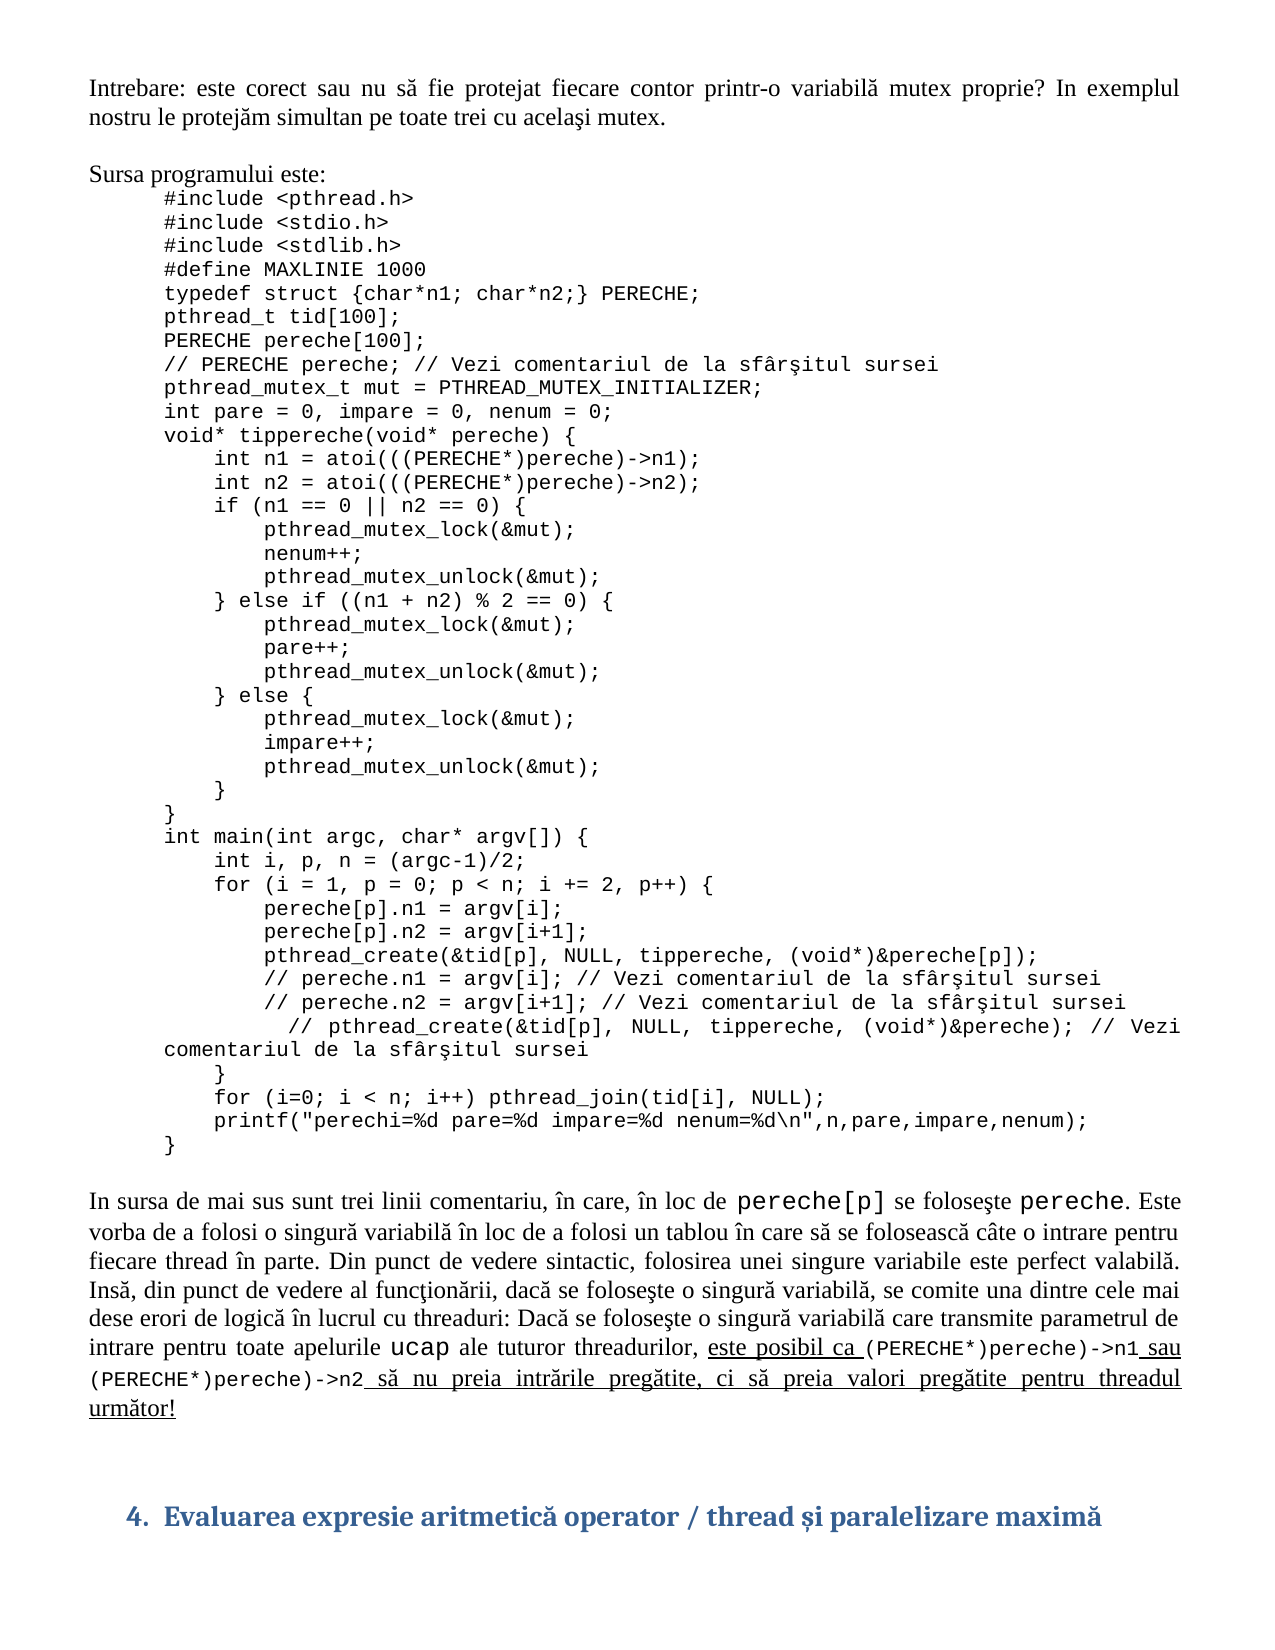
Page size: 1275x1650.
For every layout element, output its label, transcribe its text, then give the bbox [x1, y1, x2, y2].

text int main(int argc, char* argv[]) { [164, 827, 1181, 850]
text pthread_mutex_lock(&mut); [164, 708, 1181, 732]
text pthread_mutex_lock(&mut); [164, 519, 1181, 543]
text for (i=0; i < n; i++) pthread_join(tid[i], NULL); [164, 1087, 1181, 1110]
text // pereche.n2 = argv[i+1]; // Vezi comentariul de la sfârşitul sursei [164, 992, 1181, 1016]
text #include <stdio.h> [164, 212, 1181, 235]
text pereche[p].n1 = argv[i]; [164, 897, 1181, 921]
text pthread_mutex_unlock(&mut); [164, 756, 1181, 779]
text pthread_mutex_t mut = PTHREAD_MUTEX_INITIALIZER; [164, 377, 1181, 401]
text if (n1 == 0 || n2 == 0) { [164, 496, 1181, 519]
text pthread_mutex_unlock(&mut); [164, 661, 1181, 685]
text Sursa programului este: [89, 159, 1181, 188]
text } [164, 1134, 1181, 1158]
text int n2 = atoi(((PERECHE*)pereche)->n2); [164, 472, 1181, 496]
text } else if ((n1 + n2) % 2 == 0) { [164, 590, 1181, 614]
text pereche[p].n2 = argv[i+1]; [164, 921, 1181, 945]
text Intrebare: este corect sau nu să fie protejat fiecare contor printr-o variabilă mutex proprie? In exemplul nostru le protejăm simultan pe toate trei cu acelaşi mutex. [89, 73, 1181, 131]
text } [164, 779, 1181, 803]
text } else { [164, 685, 1181, 708]
text #include <pthread.h> [164, 188, 1181, 212]
text pthread_create(&tid[p], NULL, tippereche, (void*)&pereche[p]); [164, 945, 1181, 968]
text pthread_t tid[100]; [164, 306, 1181, 330]
text pare++; [164, 637, 1181, 661]
text for (i = 1, p = 0; p < n; i += 2, p++) { [164, 874, 1181, 897]
text nenum++; [164, 543, 1181, 566]
text // PERECHE pereche; // Vezi comentariul de la sfârşitul sursei [164, 354, 1181, 377]
text pthread_mutex_lock(&mut); [164, 614, 1181, 637]
text #include <stdlib.h> [164, 235, 1181, 259]
text typedef struct {char*n1; char*n2;} PERECHE; [164, 283, 1181, 306]
subtitle Evaluarea expresie aritmetică operator / thread şi paralelizare maximă [126, 1500, 1181, 1534]
text impare++; [164, 732, 1181, 756]
text int pare = 0, impare = 0, nenum = 0; [164, 401, 1181, 424]
text int i, p, n = (argc-1)/2; [164, 850, 1181, 874]
text #define MAXLINIE 1000 [164, 259, 1181, 283]
text int n1 = atoi(((PERECHE*)pereche)->n1); [164, 448, 1181, 472]
text // pereche.n1 = argv[i]; // Vezi comentariul de la sfârşitul sursei [164, 968, 1181, 992]
text pthread_mutex_unlock(&mut); [164, 566, 1181, 590]
text printf("perechi=%d pare=%d impare=%d nenum=%d\n",n,pare,impare,nenum); [164, 1110, 1181, 1134]
text } [164, 1063, 1181, 1087]
text // pthread_create(&tid[p], NULL, tippereche, (void*)&pereche); // Vezi comentariul de la sfârşitul sursei [164, 1016, 1181, 1063]
text In sursa de mai sus sunt trei linii comentariu, în care, în loc de pereche[p] se foloseşte pereche. Este vorba de a folosi o singură variabilă în loc de a folosi un tablou în care să se folosească câte o intrare pentru fiecare thread în parte. Din punct de vedere sintactic, folosirea unei singure variabile este perfect valabilă. Insă, din punct de vedere al funcţionării, dacă se foloseşte o singură variabilă, se comite una dintre cele mai dese erori de logică în lucrul cu threaduri: Dacă se foloseşte o singură variabilă care transmite parametrul de intrare pentru toate apelurile ucap ale tuturor threadurilor, este posibil ca (PERECHE*)pereche)->n1 sau (PERECHE*)pereche)->n2 să nu preia intrările pregătite, ci să preia valori pregătite pentru threadul următor! [89, 1186, 1181, 1421]
text } [164, 803, 1181, 827]
text PERECHE pereche[100]; [164, 330, 1181, 354]
text void* tippereche(void* pereche) { [164, 424, 1181, 448]
